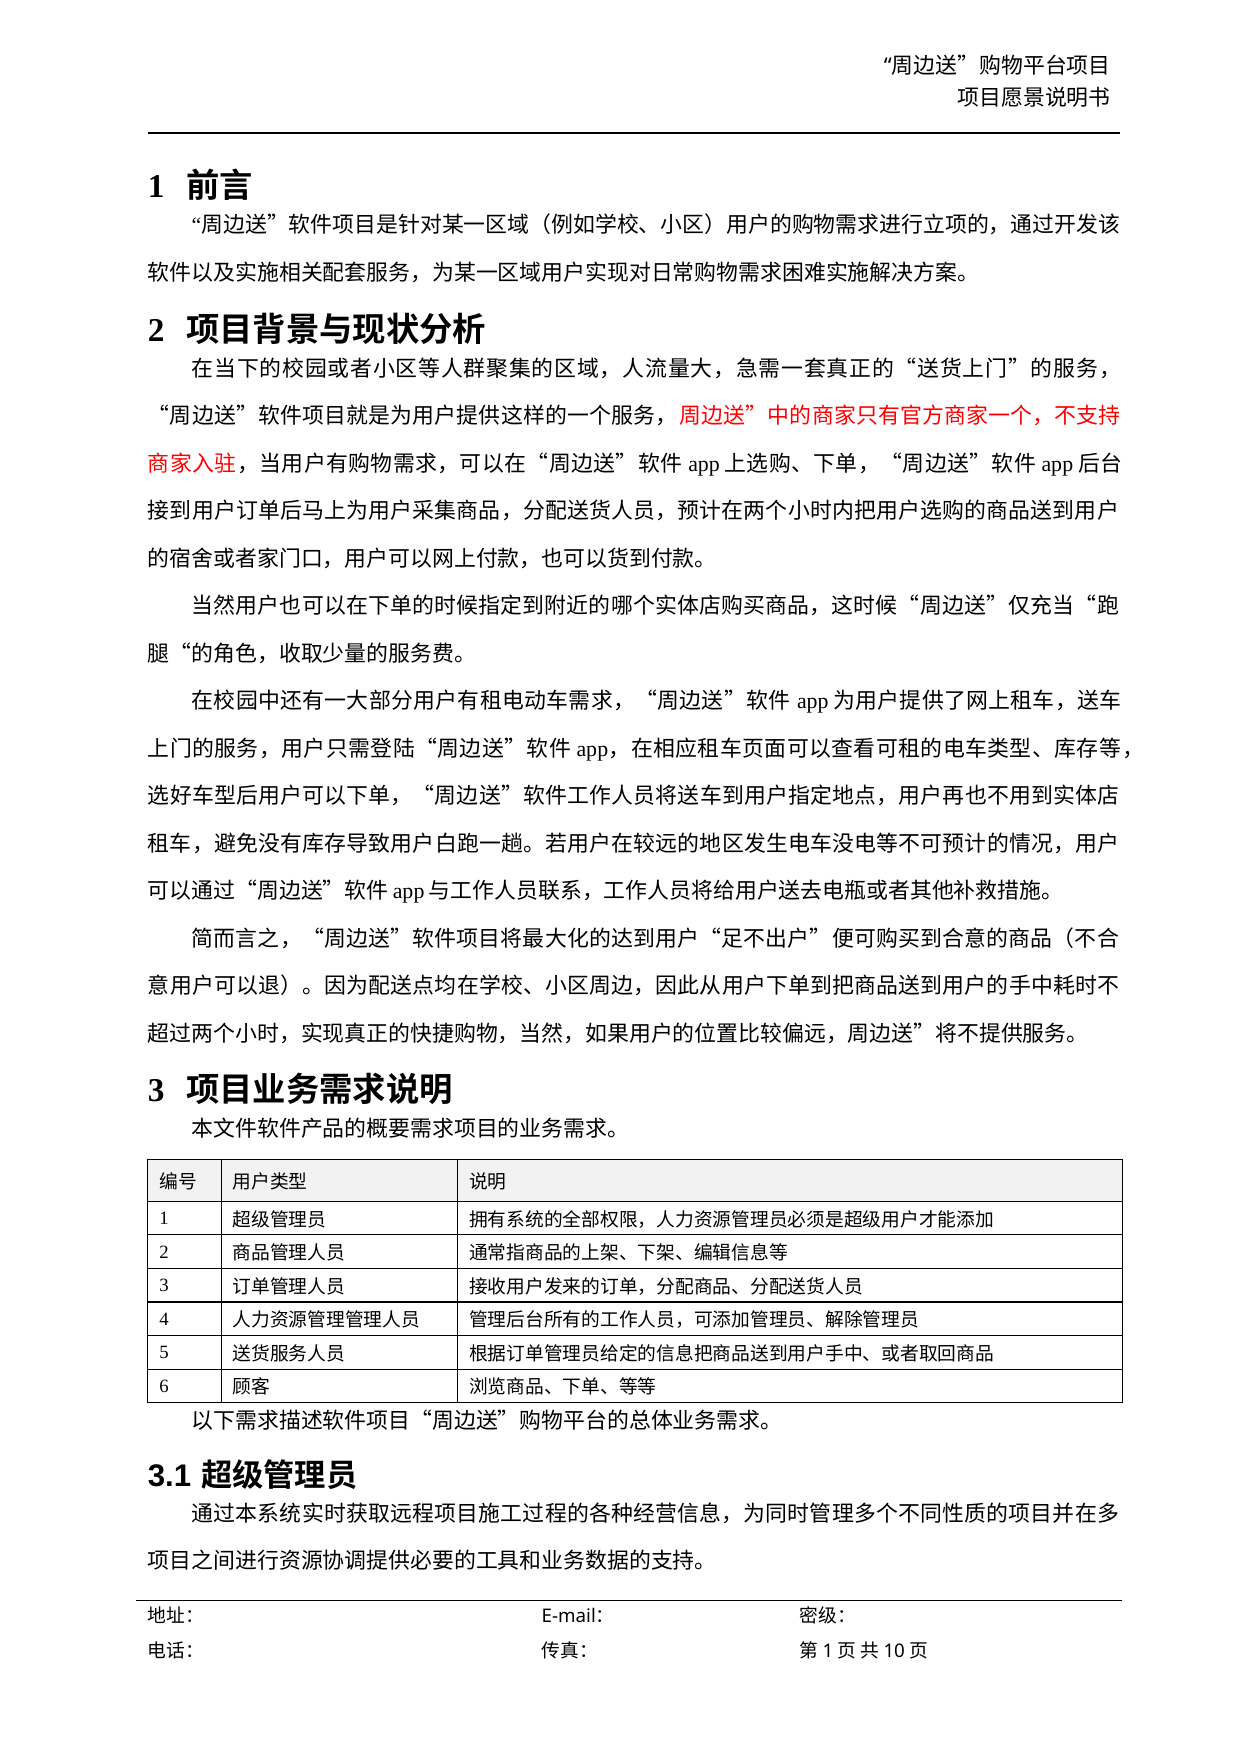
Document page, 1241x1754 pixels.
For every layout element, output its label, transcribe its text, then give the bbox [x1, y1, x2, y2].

table_cell 订单管理人员 [222, 1269, 457, 1301]
table_cell 2 [148, 1235, 221, 1268]
table_cell 超级管理员 [222, 1202, 457, 1234]
table_header 编号 [148, 1160, 221, 1201]
subtitle 超级管理员 [148, 1451, 1122, 1496]
table_cell 3 [148, 1269, 221, 1301]
table_cell 人力资源管理管理人员 [222, 1303, 457, 1335]
table_cell 顾客 [222, 1370, 457, 1402]
text “周边送”软件项目是针对某一区域（例如学校、小区）用户的购物需求进行立项的，通过开发该软件以及实施相关配套服务，为某一区域用户实现对日常购物需求困难实施解决方案。 [148, 207, 1122, 287]
text 本文件软件产品的概要需求项目的业务需求。 [148, 1111, 1122, 1143]
table_cell 4 [148, 1303, 221, 1335]
text 在当下的校园或者小区等人群聚集的区域，人流量大，急需一套真正的“送货上门”的服务，“周边送”软件项目就是为用户提供这样的一个服务，周边送”中的商家只有官方商家一个，不支持商家入驻，当用户有购物需求，可以在“周边送”软件app上选购、下单，“周边送”软件app后台接到用户订单后马上为用户采集商品，分配送货人员，预计在两个小时内把用户选购的商品送到用户的宿舍或者家门口，用户可以网上付款，也可以货到付款。 [148, 351, 1122, 572]
text 在校园中还有一大部分用户有租电动车需求，“周边送”软件app为用户提供了网上租车，送车上门的服务，用户只需登陆“周边送”软件app，在相应租车页面可以查看可租的电车类型、库存等，选好车型后用户可以下单，“周边送”软件工作人员将送车到用户指定地点，用户再也不用到实体店租车，避免没有库存导致用户白跑一趟。若用户在较远的地区发生电车没电等不可预计的情况，用户可以通过“周边送”软件app与工作人员联系，工作人员将给用户送去电瓶或者其他补救措施。 [148, 683, 1122, 905]
subtitle 项目业务需求说明 [148, 1063, 1122, 1111]
text 以下需求描述软件项目“周边送”购物平台的总体业务需求。 [148, 1403, 1122, 1435]
table_cell 5 [148, 1336, 221, 1368]
table_cell 接收用户发来的订单，分配商品、分配送货人员 [458, 1269, 1122, 1301]
subtitle 项目背景与现状分析 [148, 302, 1122, 351]
subtitle 前言 [148, 159, 1122, 207]
table_header 说明 [458, 1160, 1122, 1201]
text 简而言之，“周边送”软件项目将最大化的达到用户“足不出户”便可购买到合意的商品（不合意用户可以退）。因为配送点均在学校、小区周边，因此从用户下单到把商品送到用户的手中耗时不超过两个小时，实现真正的快捷购物，当然，如果用户的位置比较偏远，周边送”将不提供服务。 [148, 921, 1122, 1047]
text 通过本系统实时获取远程项目施工过程的各种经营信息，为同时管理多个不同性质的项目并在多项目之间进行资源协调提供必要的工具和业务数据的支持。 [148, 1496, 1122, 1575]
table_cell 通常指商品的上架、下架、编辑信息等 [458, 1235, 1122, 1268]
text 当然用户也可以在下单的时候指定到附近的哪个实体店购买商品，这时候“周边送”仅充当“跑腿“的角色，收取少量的服务费。 [148, 588, 1122, 667]
table_cell 根据订单管理员给定的信息把商品送到用户手中、或者取回商品 [458, 1336, 1122, 1368]
table_cell 管理后台所有的工作人员，可添加管理员、解除管理员 [458, 1303, 1122, 1335]
table_header 用户类型 [222, 1160, 457, 1201]
table_cell 浏览商品、下单、等等 [458, 1370, 1122, 1402]
table_cell 拥有系统的全部权限，人力资源管理员必须是超级用户才能添加 [458, 1202, 1122, 1234]
table_cell 6 [148, 1370, 221, 1402]
table_cell 送货服务人员 [222, 1336, 457, 1368]
table_cell 1 [148, 1202, 221, 1234]
table_cell 商品管理人员 [222, 1235, 457, 1268]
